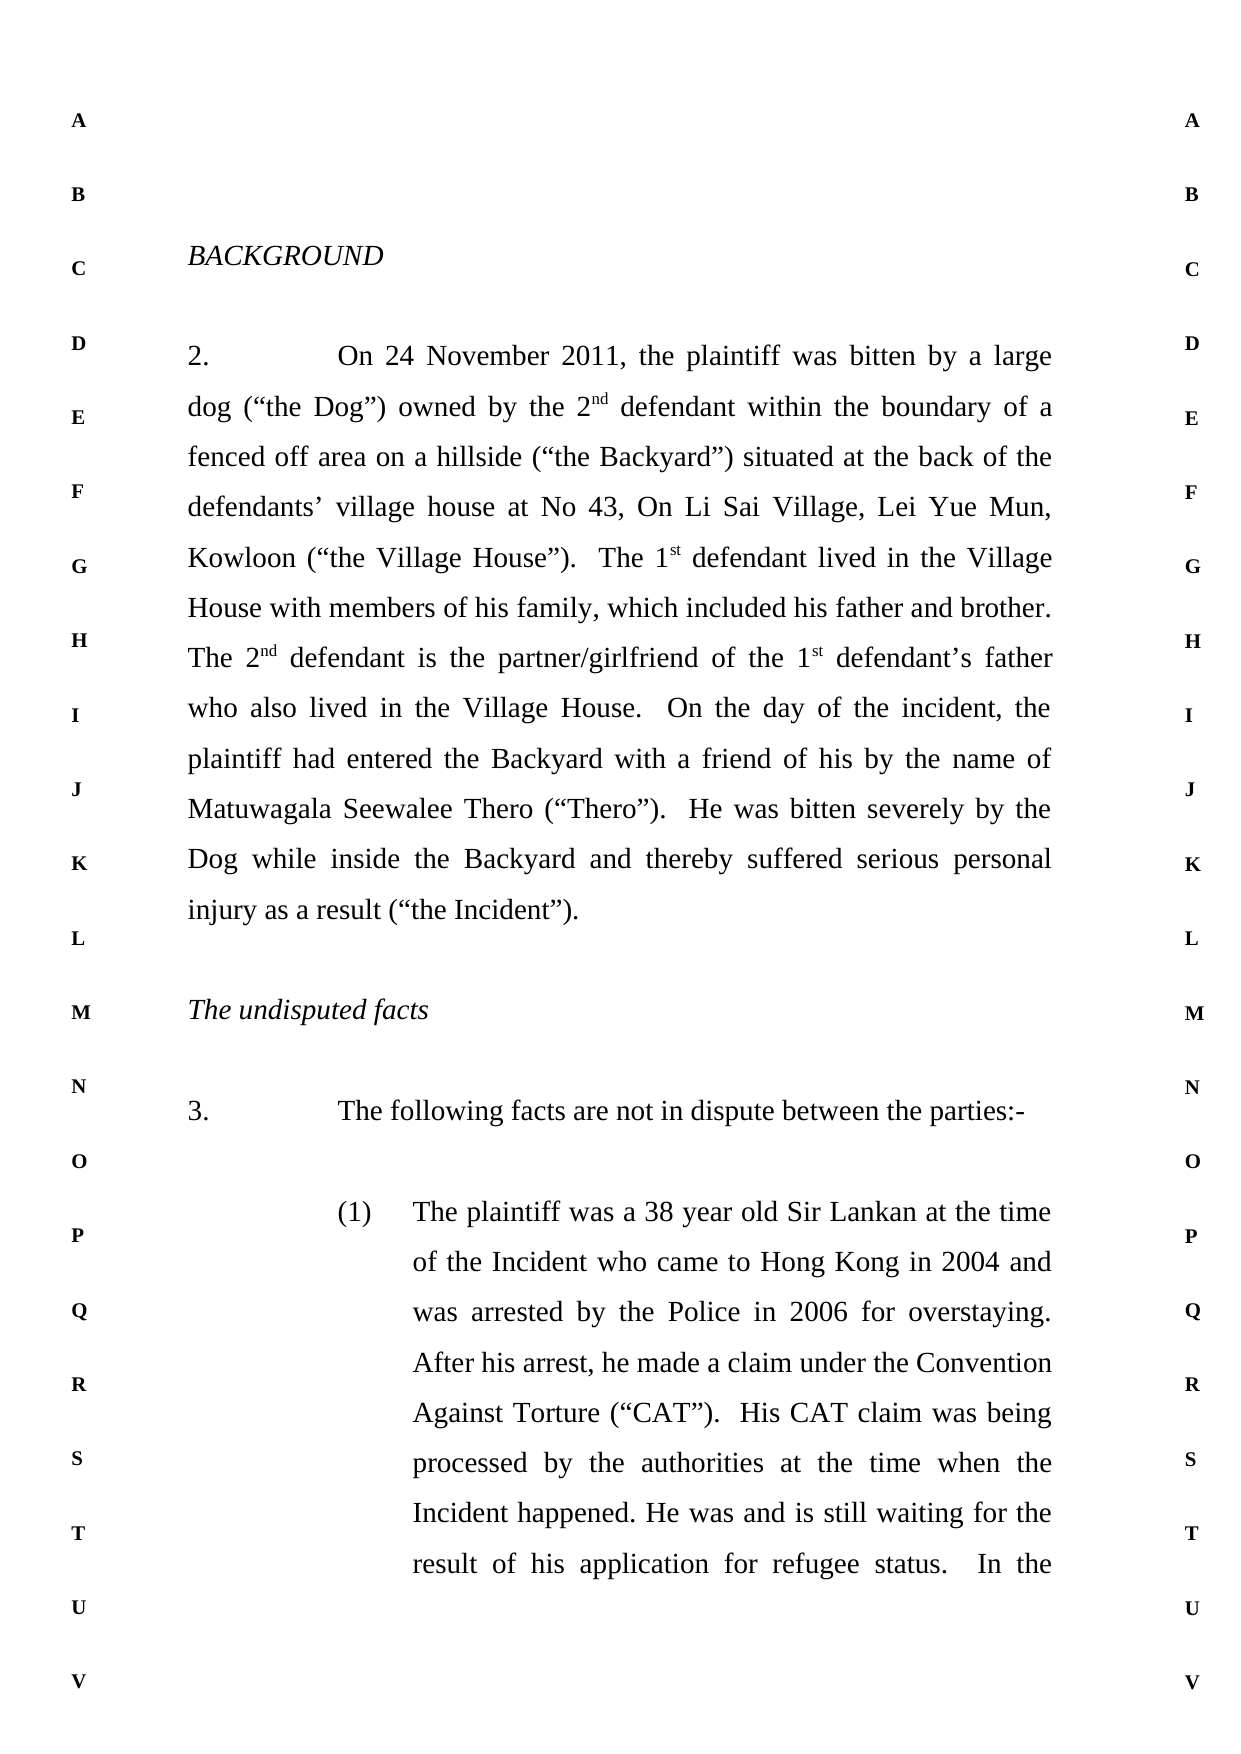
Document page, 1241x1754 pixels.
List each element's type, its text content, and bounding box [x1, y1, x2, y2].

text The undisputed facts [187, 992, 1053, 1026]
list The following facts are not in dispute between the parties:- [187, 1093, 1053, 1127]
list On 24 November 2011, the plaintiff was bitten by a large dog (“the Dog”) owned by the 2nd defendant within the boundary of a fenced off area on a hillside (“the Backyard”) situated at the back of the defendants’ village house at No 43, On Li Sai Village, Lei Yue Mun, Kowloon (“the Village House”). The 1st defendant lived in the Village House with members of his family, which included his father and brother. The 2nd defendant is the partner/girlfriend of the 1st defendant’s father who also lived in the Village House. On the day of the incident, the plaintiff had entered the Backyard with a friend of his by the name of Matuwagala Seewalee Thero (“Thero”). He was bitten severely by the Dog while inside the Backyard and thereby suffered serious personal injury as a result (“the Incident”). [187, 338, 1053, 925]
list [337, 1194, 1053, 1579]
text BACKGROUND [187, 238, 1053, 271]
